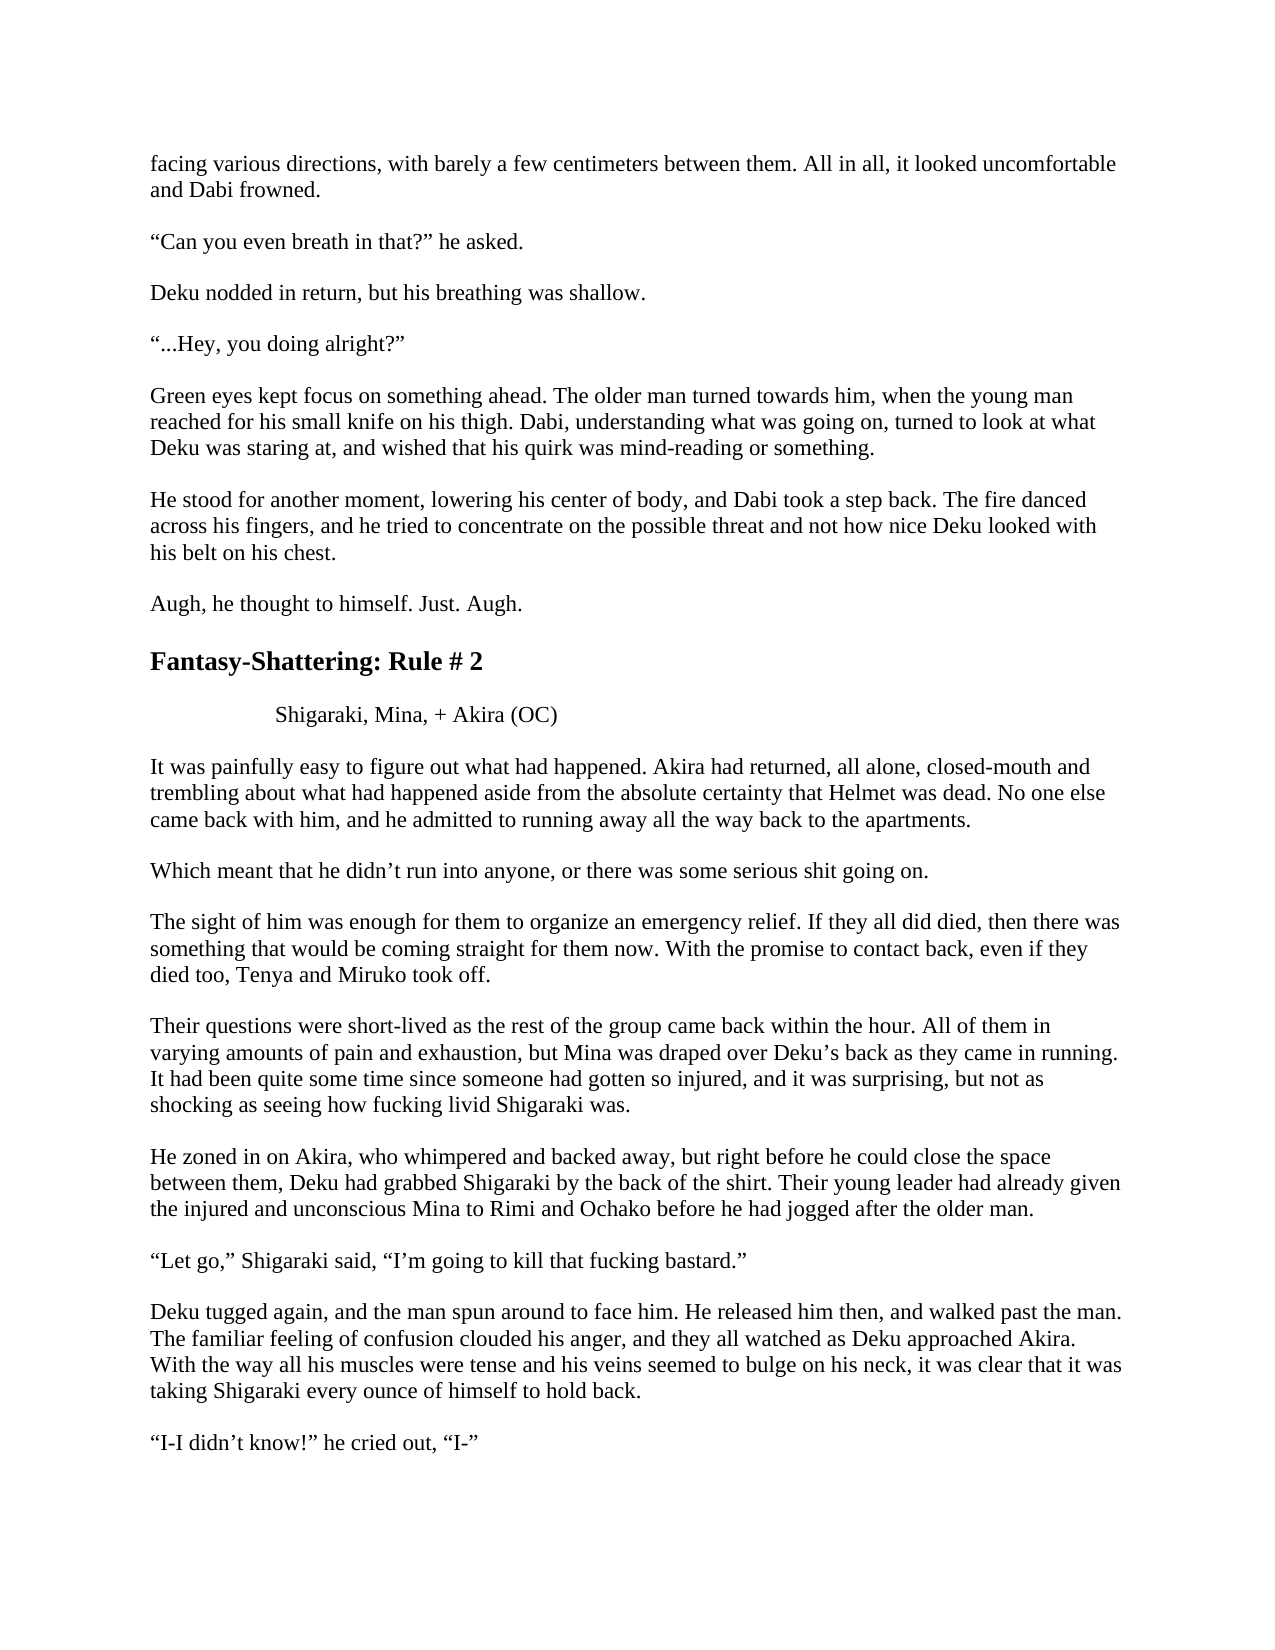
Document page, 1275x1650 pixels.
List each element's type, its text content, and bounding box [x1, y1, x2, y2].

text “Can you even breath in that?” he asked. [150, 228, 1125, 254]
text Green eyes kept focus on something ahead. The older man turned towards him, when the young man reached for his small knife on his thigh. Dabi, understanding what was going on, turned to look at what Deku was staring at, and wished that his quirk was mind-reading or something. [150, 382, 1125, 461]
text Augh, he thought to himself. Just. Augh. [150, 590, 1125, 616]
text Their questions were short-lived as the rest of the group came back within the hour. All of them in varying amounts of pain and exhaustion, but Mina was draped over Deku’s back as they came in running. It had been quite some time since someone had gotten so injured, and it was surprising, but not as shocking as seeing how fucking livid Shigaraki was. [150, 1012, 1125, 1118]
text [150, 150, 1125, 203]
text Shigaraki, Mina, + Akira (OC) [275, 702, 1000, 728]
text He zoned in on Akira, who whimpered and backed away, but right before he could close the space between them, Deku had grabbed Shigaraki by the back of the shirt. Their young leader had already given the injured and unconscious Mina to Rimi and Ochako before he had jogged after the older man. [150, 1143, 1125, 1222]
text Deku nodded in return, but his breathing was shallow. [150, 279, 1125, 305]
text Deku tugged again, and the man spun around to face him. He released him then, and walked past the man. The familiar feeling of confusion clouded his anger, and they all watched as Deku approached Akira. With the way all his muscles were tense and his veins seemed to bulge on his neck, it was clear that it was taking Shigaraki every ounce of himself to hold back. [150, 1298, 1125, 1404]
text “...Hey, you doing alright?” [150, 330, 1125, 357]
text The sight of him was enough for them to organize an emergency relief. If they all did died, then there was something that would be coming straight for them now. With the promise to contact back, even if they died too, Tenya and Miruko took off. [150, 908, 1125, 987]
text “Let go,” Shigaraki said, “I’m going to kill that fucking bastard.” [150, 1247, 1125, 1273]
subtitle Fantasy-Shattering: Rule # 2 [150, 645, 1125, 677]
text It was painfully easy to figure out what had happened. Akira had returned, all alone, closed-mouth and trembling about what had happened aside from the absolute certainty that Helmet was dead. No one else came back with him, and he admitted to running away all the way back to the apartments. [150, 753, 1125, 832]
text “I-I didn’t know!” he cried out, “I-” [150, 1429, 1125, 1455]
text He stood for another moment, lowering his center of body, and Dabi took a step back. The fire danced across his fingers, and he tried to concentrate on the possible threat and not how nice Deku looked with his belt on his chest. [150, 486, 1125, 565]
text Which meant that he didn’t run into anyone, or there was some serious shit going on. [150, 857, 1125, 883]
